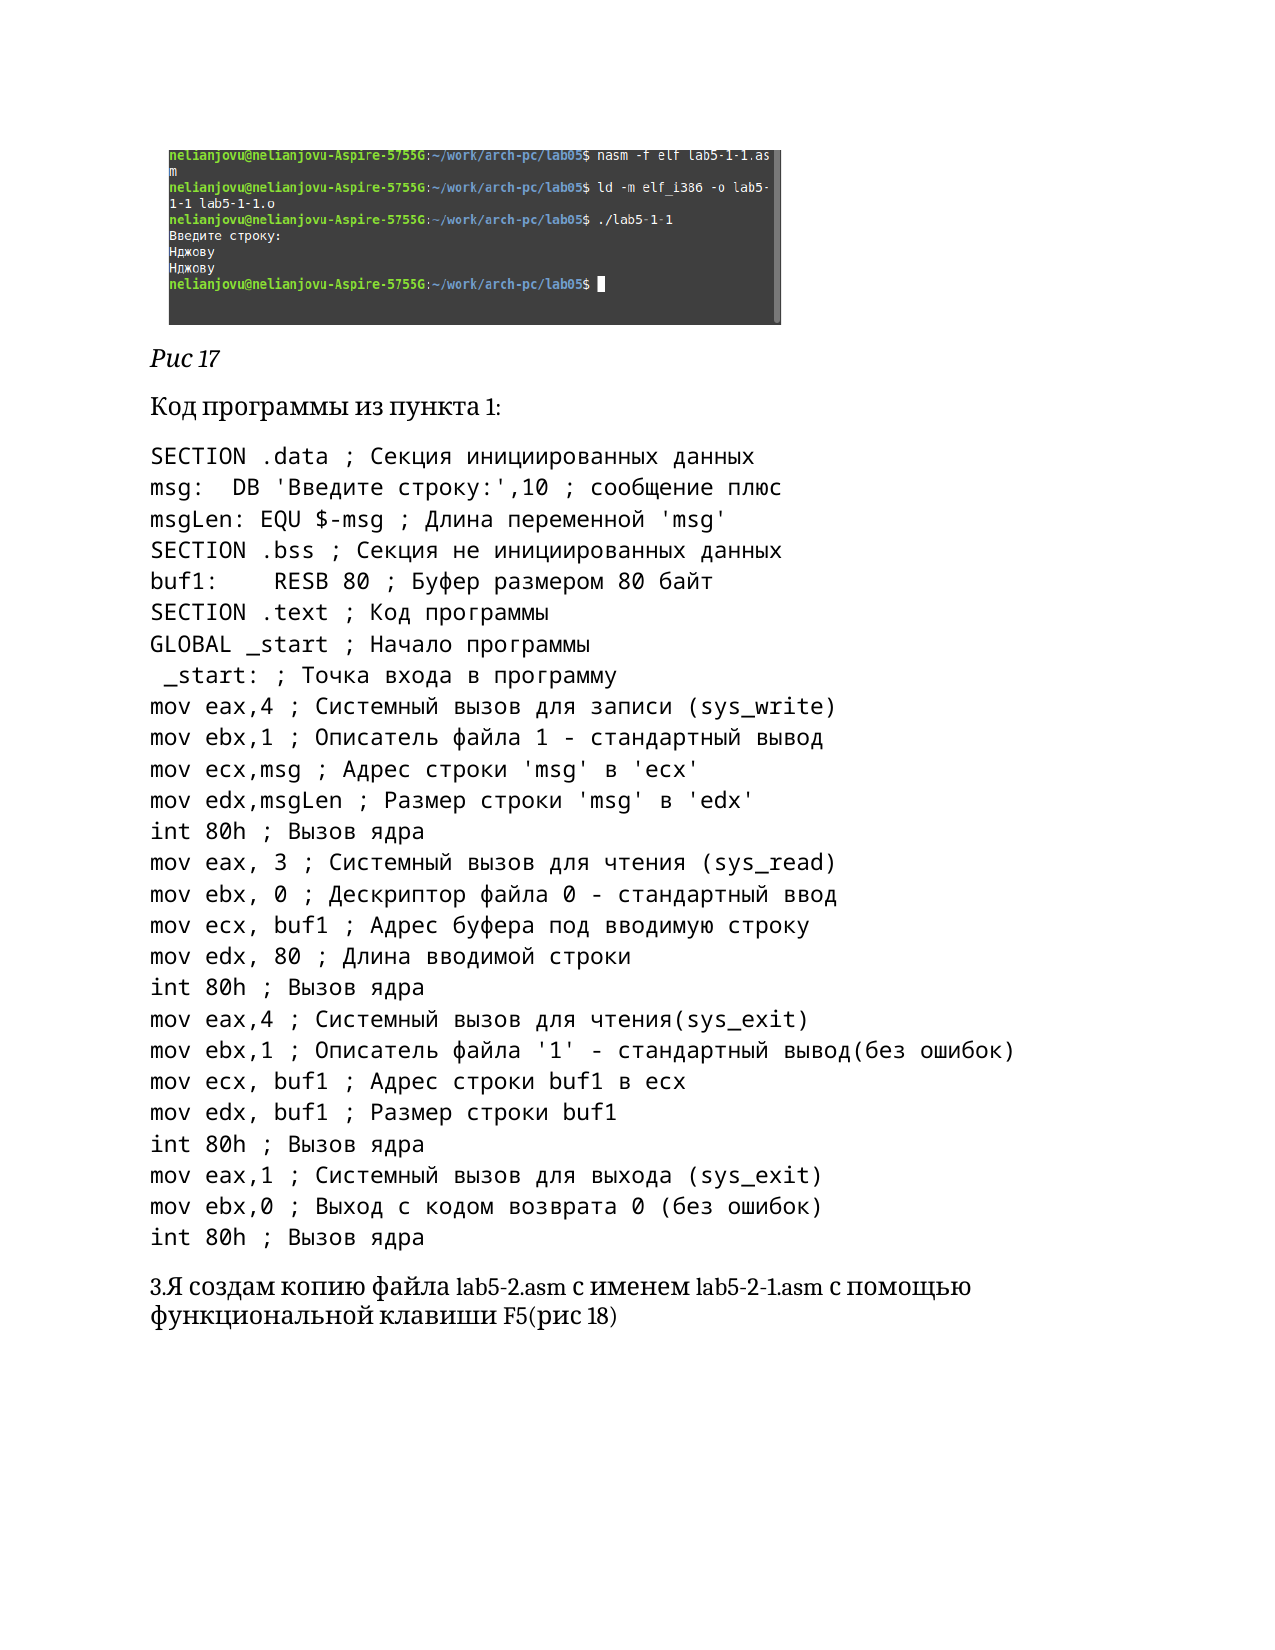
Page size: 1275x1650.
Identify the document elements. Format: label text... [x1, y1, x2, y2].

text 3.Я создам копию файла lab5-2.asm с именем lab5-2-1.asm с помощью функциональной клавиши F5(рис 18) [150, 1273, 1125, 1331]
picture [168, 150, 782, 325]
text Рис 17 [150, 345, 1125, 374]
text SECTION .data ; Секция инициированных данных msg: DB 'Введите строку:',10 ; сообщение плюс msgLen: EQU $-msg ; Длина переменной 'msg' SECTION .bss ; Секция не инициированных данных buf1: RESB 80 ; Буфер размером 80 байт SECTION .text ; Код программы GLOBAL _start ; Начало программы _start: ; Точка входа в программу mov eax,4 ; Системный вызов для записи (sys_write) mov ebx,1 ; Описатель файла 1 - стандартный вывод mov ecx,msg ; Адрес строки 'msg' в 'ecx' mov edx,msgLen ; Размер строки 'msg' в 'edx' int 80h ; Вызов ядра mov eax, 3 ; Системный вызов для чтения (sys_read) mov ebx, 0 ; Дескриптор файла 0 - стандартный ввод mov ecx, buf1 ; Адрес буфера под вводимую строку mov edx, 80 ; Длина вводимой строки int 80h ; Вызов ядра mov eax,4 ; Системный вызов для чтения(sys_exit) mov ebx,1 ; Описатель файла '1' - стандартный вывод(без ошибок) mov ecx, buf1 ; Адрес строки buf1 в есх mov edx, buf1 ; Размер строки buf1 int 80h ; Вызов ядра mov eax,1 ; Системный вызов для выхода (sys_exit) mov ebx,0 ; Выход с кодом возврата 0 (без ошибок) int 80h ; Вызов ядра [150, 440, 1125, 1252]
text Код программы из пункта 1: [150, 392, 1125, 421]
